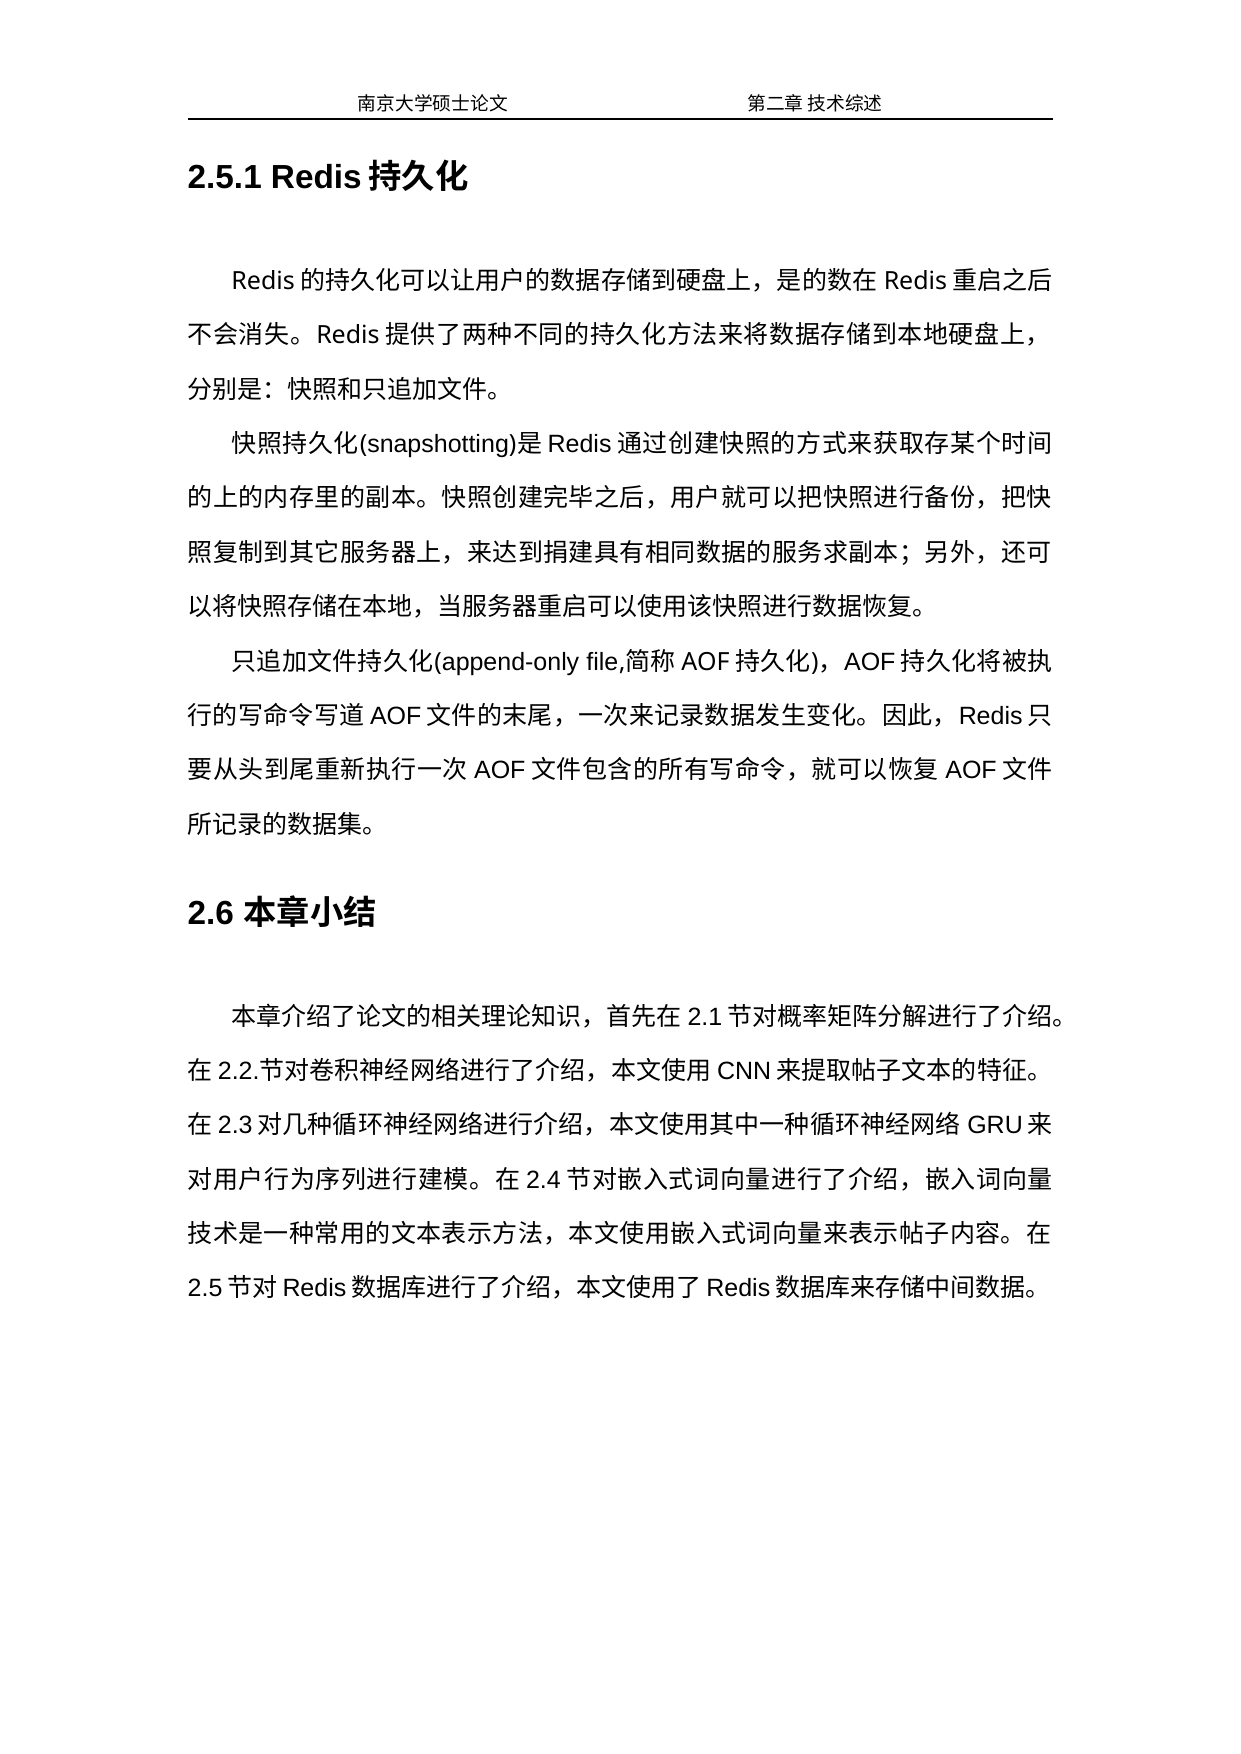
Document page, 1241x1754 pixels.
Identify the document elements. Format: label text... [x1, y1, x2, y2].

subtitle 2.6 本章小结 [187, 886, 1053, 934]
text 本章介绍了论文的相关理论知识，首先在2.1节对概率矩阵分解进行了介绍。在2.2.节对卷积神经网络进行了介绍，本文使用CNN来提取帖子文本的特征。在2.3对几种循环神经网络进行介绍，本文使用其中一种循环神经网络GRU来对用户行为序列进行建模。在2.4节对嵌入式词向量进行了介绍，嵌入词向量技术是一种常用的文本表示方法，本文使用嵌入式词向量来表示帖子内容。在2.5节对Redis数据库进行了介绍，本文使用了Redis数据库来存储中间数据。 [187, 996, 1053, 1304]
text Redis的持久化可以让用户的数据存储到硬盘上，是的数在Redis重启之后不会消失。Redis提供了两种不同的持久化方法来将数据存储到本地硬盘上，分别是：快照和只追加文件。 [187, 260, 1053, 405]
text 只追加文件持久化(append-only file,简称AOF持久化)，AOF持久化将被执行的写命令写道AOF文件的末尾，一次来记录数据发生变化。因此，Redis只要从头到尾重新执行一次AOF文件包含的所有写命令，就可以恢复AOF文件所记录的数据集。 [187, 641, 1053, 840]
subtitle 2.5.1 Redis持久化 [187, 150, 1053, 198]
text 快照持久化(snapshotting)是Redis通过创建快照的方式来获取存某个时间的上的内存里的副本。快照创建完毕之后，用户就可以把快照进行备份，把快照复制到其它服务器上，来达到捐建具有相同数据的服务求副本；另外，还可以将快照存储在本地，当服务器重启可以使用该快照进行数据恢复。 [187, 423, 1053, 623]
